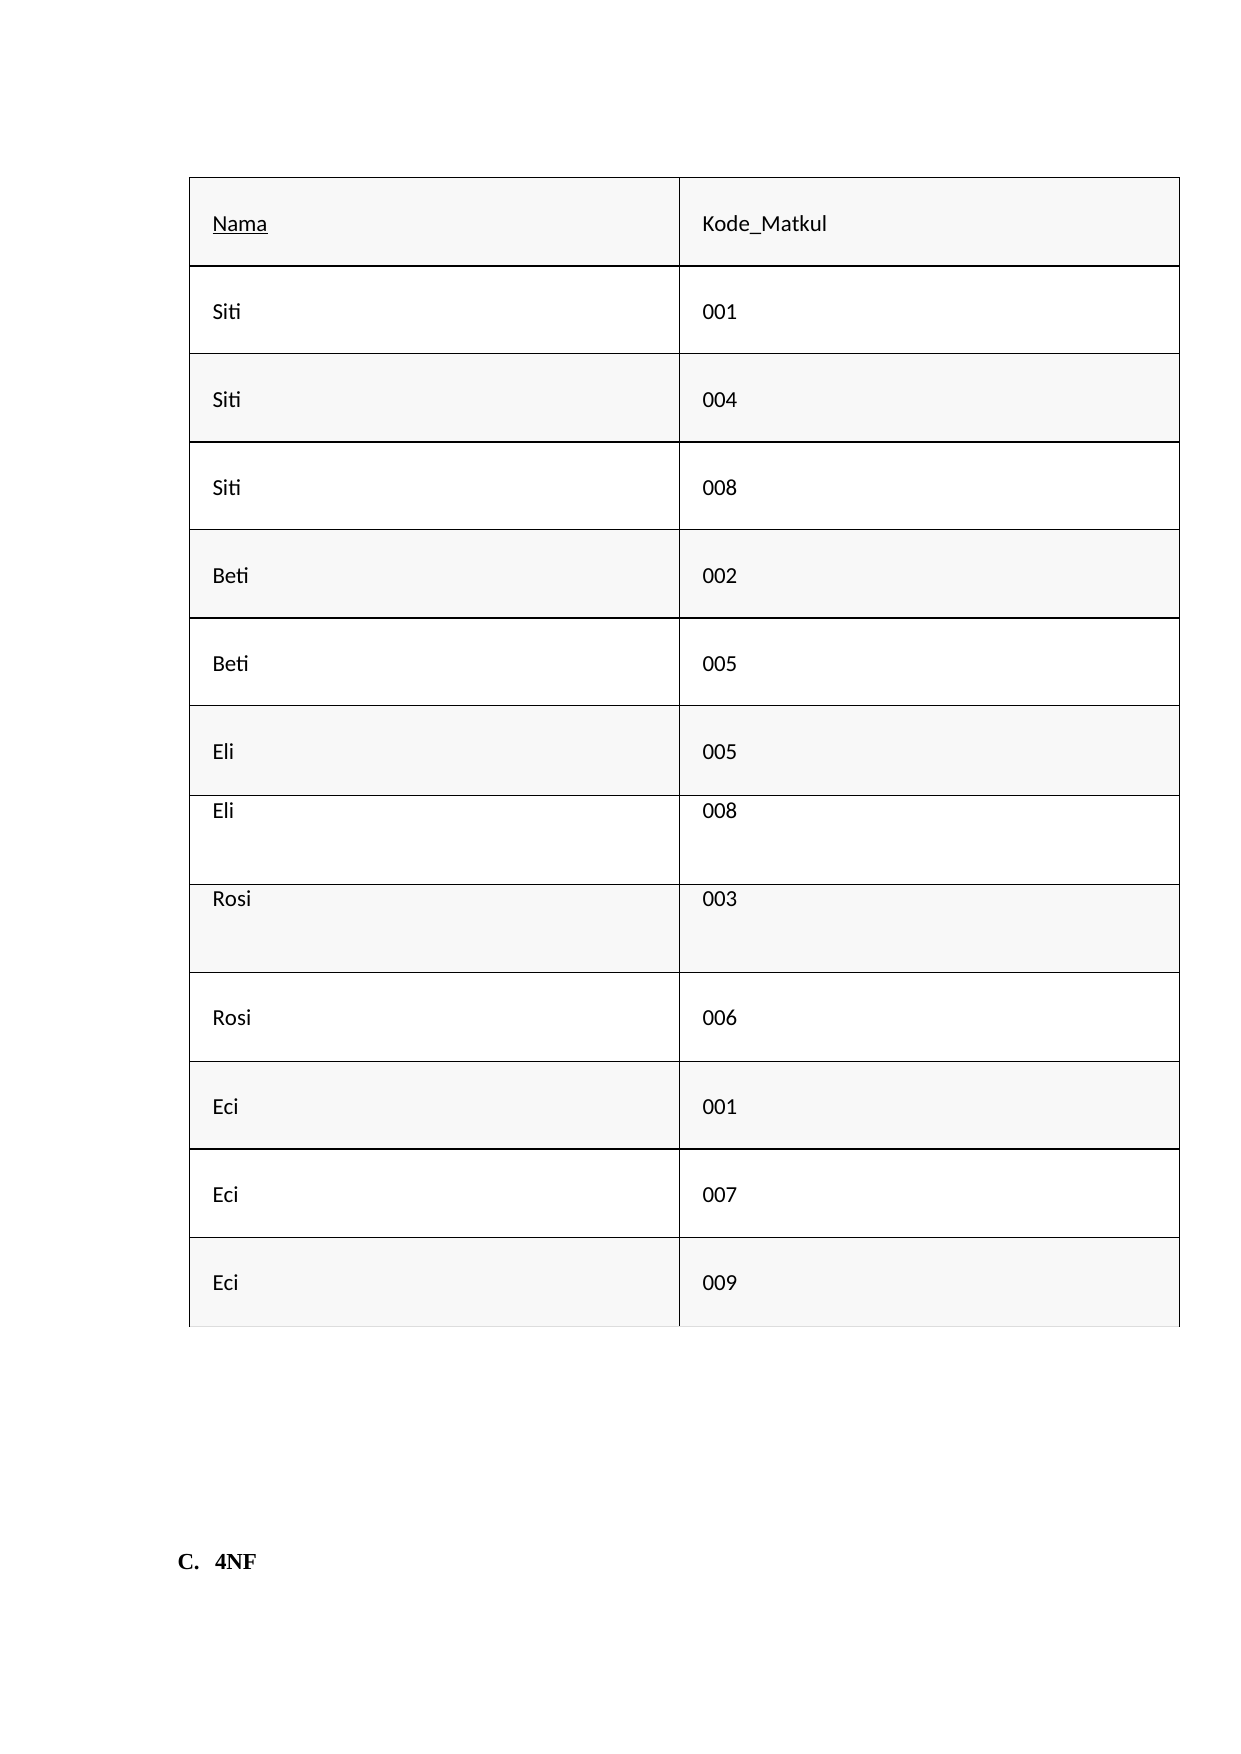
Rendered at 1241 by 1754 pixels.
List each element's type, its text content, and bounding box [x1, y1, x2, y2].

table_cell Siti [190, 267, 679, 353]
table_cell Beti [190, 530, 679, 617]
table_cell Eli [190, 796, 679, 883]
table_cell 009 [680, 1238, 1179, 1326]
table_cell 001 [680, 267, 1179, 353]
table_cell 005 [680, 706, 1179, 795]
table_header Nama [190, 178, 679, 265]
table_cell 003 [680, 885, 1179, 972]
table_cell Eli [190, 706, 679, 795]
table_cell Rosi [190, 885, 679, 972]
table_cell Siti [190, 443, 679, 529]
table_cell 007 [680, 1150, 1179, 1237]
table_cell Eci [190, 1062, 679, 1148]
table_cell Siti [190, 354, 679, 441]
table_cell 002 [680, 530, 1179, 617]
table_cell Eci [190, 1238, 679, 1326]
table_cell Eci [190, 1150, 679, 1237]
table_cell Beti [190, 619, 679, 705]
table_cell 005 [680, 619, 1179, 705]
table_cell Rosi [190, 973, 679, 1061]
table_cell 004 [680, 354, 1179, 441]
table_cell 006 [680, 973, 1179, 1061]
list 4NF [177, 1548, 1063, 1574]
table_header Kode_Matkul [680, 178, 1179, 265]
table_cell 008 [680, 443, 1179, 529]
table_cell 008 [680, 796, 1179, 883]
table_cell 001 [680, 1062, 1179, 1148]
